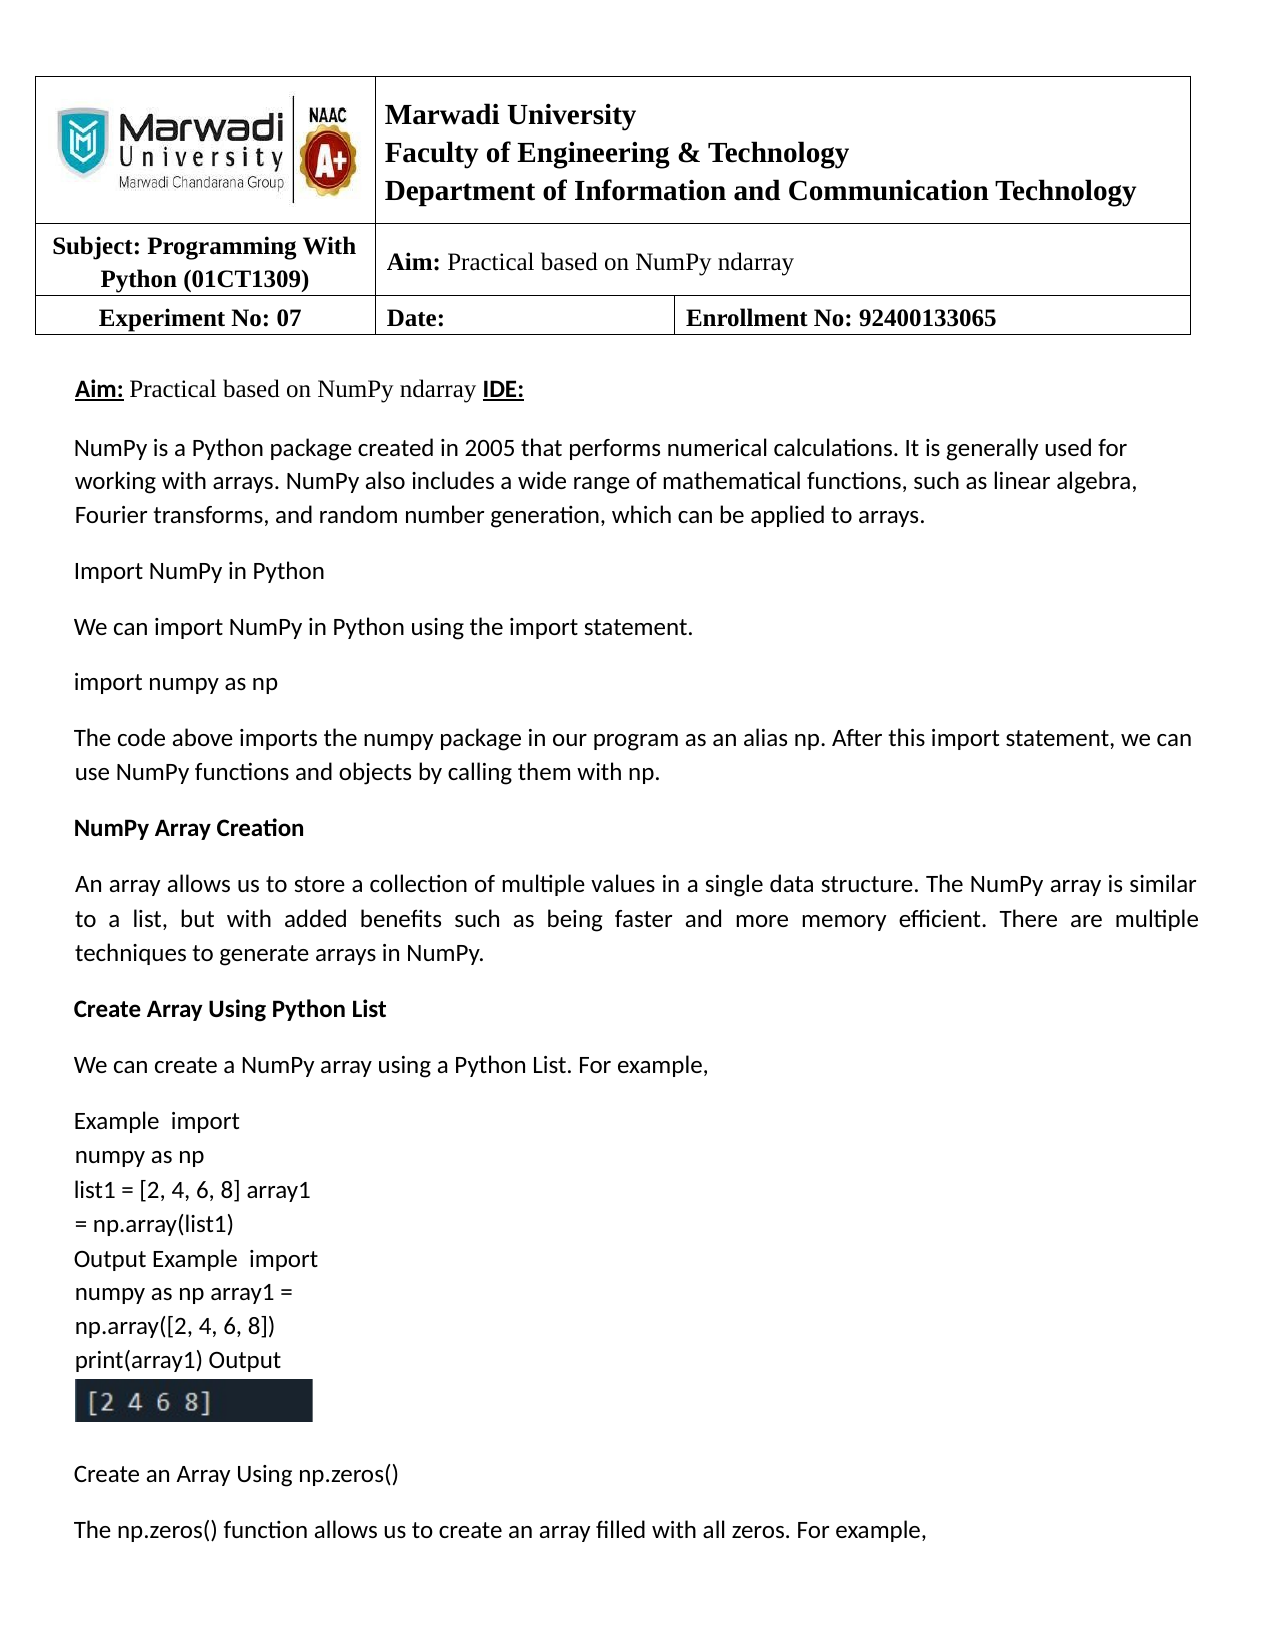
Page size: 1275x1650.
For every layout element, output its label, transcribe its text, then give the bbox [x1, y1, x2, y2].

text We can import NumPy in Python using the import statement. [73, 611, 1200, 641]
picture [75, 1379, 313, 1422]
picture [48, 83, 365, 217]
text We can create a NumPy array using a Python List. For example, [73, 1049, 1200, 1080]
text Create an Array Using np.zeros() [73, 1458, 1200, 1489]
text The np.zeros() function allows us to create an array filled with all zeros. For example, [73, 1514, 1200, 1545]
text list1 = [2, 4, 6, 8] array1 = np.array(list1) [73, 1174, 314, 1238]
text import numpy as np [73, 667, 1200, 697]
subtitle Create Array Using Python List [73, 993, 1200, 1024]
text Import NumPy in Python [73, 555, 1200, 585]
text Example import numpy as np [73, 1105, 280, 1169]
text The code above imports the numpy package in our program as an alias np. After this import statement, we can use NumPy functions and objects by calling them with np. [73, 722, 1200, 787]
subtitle NumPy Array Creation [73, 812, 1200, 842]
text An array allows us to store a collection of multiple values in a single data structure. The NumPy array is similar to a list, but with added benefits such as being faster and more memory efficient. There are multiple techniques to generate arrays in NumPy. [75, 868, 1200, 968]
text Aim: Practical based on NumPy ndarray IDE: [75, 373, 524, 404]
text NumPy is a Python package created in 2005 that performs numerical calculations. It is generally used for working with arrays. NumPy also includes a wide range of mathematical functions, such as linear algebra, Fourier transforms, and random number generation, which can be applied to arrays. [73, 432, 1200, 530]
text Output Example import numpy as np array1 = np.array([2, 4, 6, 8]) print(array1) Output [73, 1243, 366, 1375]
